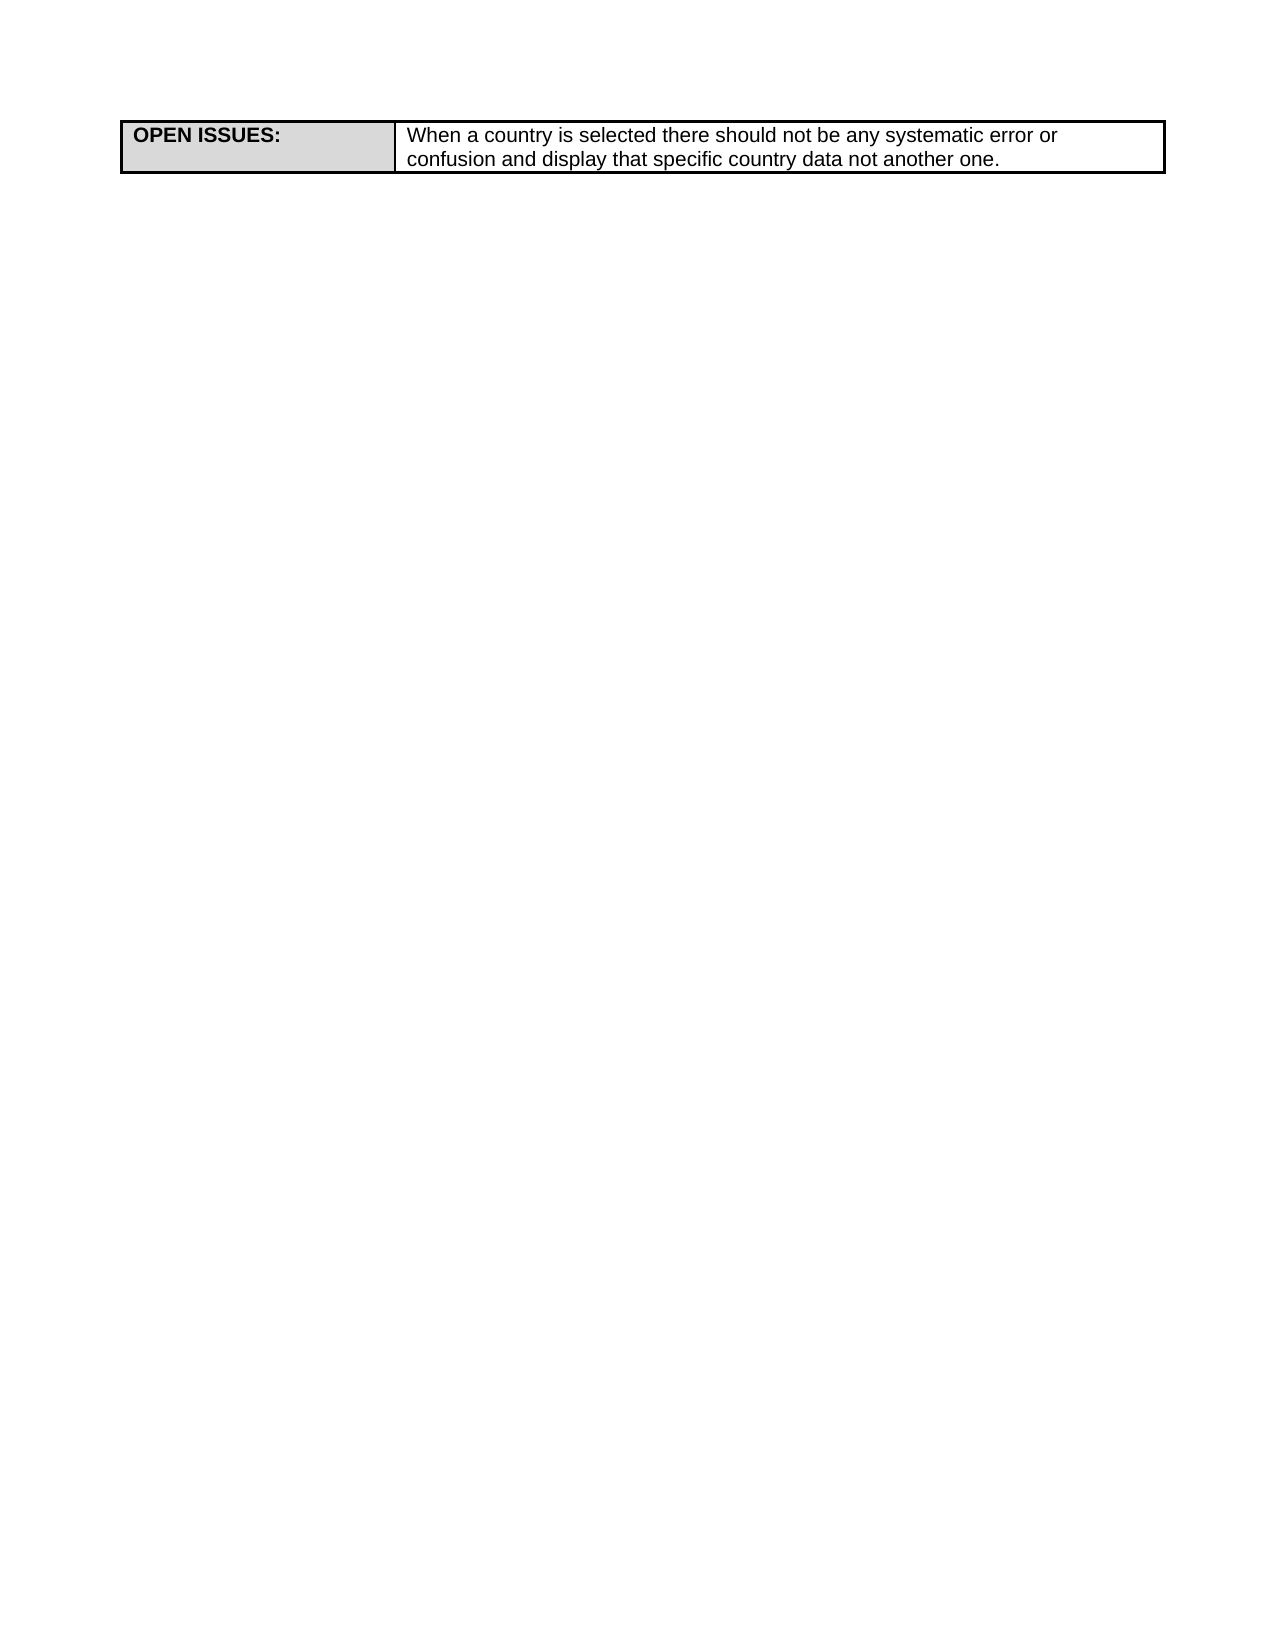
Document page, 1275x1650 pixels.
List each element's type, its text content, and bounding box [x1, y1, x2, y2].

table_cell OPEN ISSUES: [123, 123, 394, 171]
table_cell When a country is selected there should not be any systematic error or confusion and display that specific country data not another one. [396, 123, 1163, 171]
